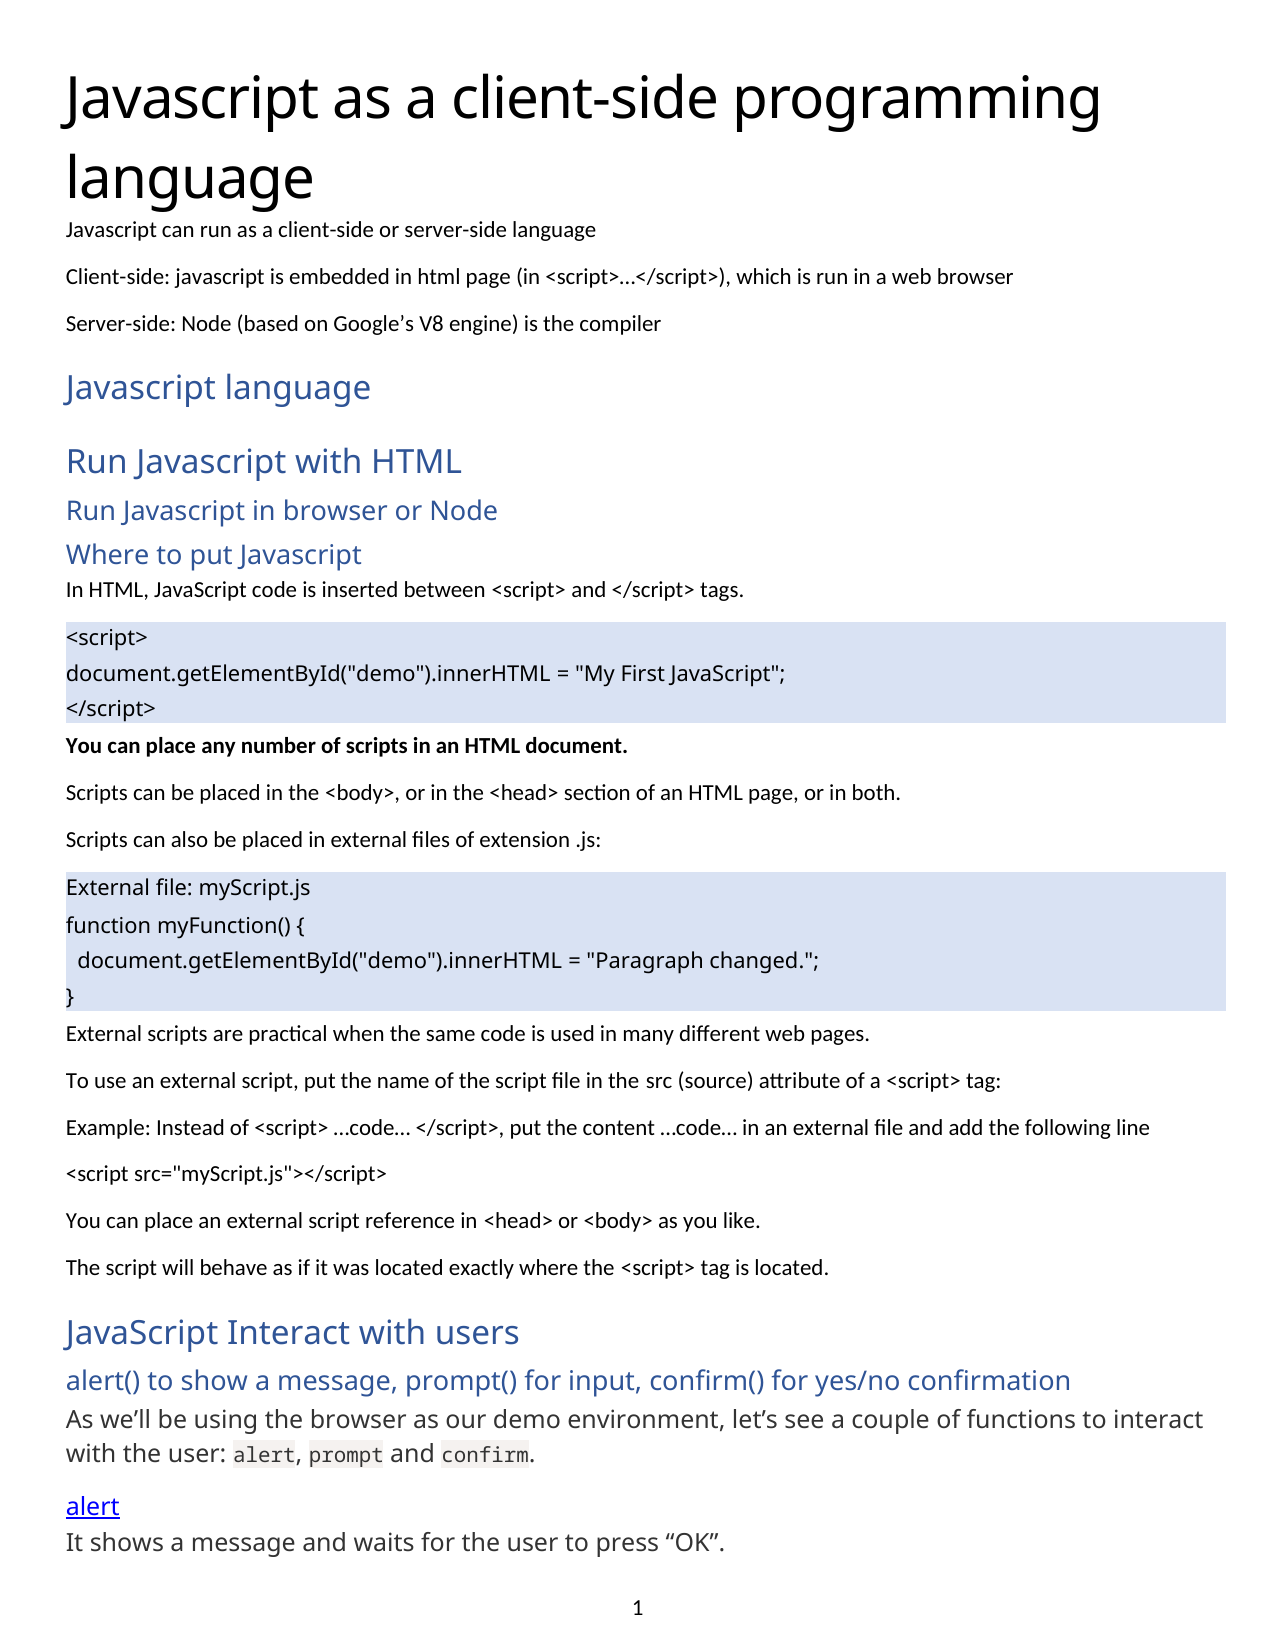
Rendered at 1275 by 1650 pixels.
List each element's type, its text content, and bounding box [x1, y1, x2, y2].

text As we’ll be using the browser as our demo environment, let’s see a couple of functions to interact with the user: alert, prompt and confirm. [66, 1401, 1209, 1469]
text External scripts are practical when the same code is used in many different web pages. [66, 1019, 1209, 1047]
subtitle Run Javascript with HTML [66, 438, 1209, 483]
text External file: myScript.js [66, 872, 1226, 902]
subtitle Run Javascript in browser or Node [66, 491, 1209, 528]
text You can place any number of scripts in an HTML document. [66, 731, 1209, 759]
text function myFunction() { document.getElementById("demo").innerHTML = "Paragraph changed."; } [66, 909, 1226, 1011]
subtitle alert [66, 1488, 1209, 1522]
text You can place an external script reference in <head> or <body> as you like. [66, 1206, 1209, 1234]
text Client-side: javascript is embedded in html page (in <script>…</script>), which is run in a web browser [66, 262, 1209, 290]
text Example: Instead of <script> …code… </script>, put the content …code… in an external file and add the following line [66, 1113, 1209, 1141]
title Javascript as a client-side programming language [66, 56, 1209, 215]
text <script src="myScript.js"></script> [66, 1159, 1209, 1187]
subtitle Where to put Javascript [66, 535, 1209, 572]
text The script will behave as if it was located exactly where the <script> tag is located. [66, 1253, 1209, 1281]
text To use an external script, put the name of the script file in the src (source) attribute of a <script> tag: [66, 1066, 1209, 1094]
subtitle JavaScript Interact with users [66, 1308, 1209, 1354]
text In HTML, JavaScript code is inserted between <script> and </script> tags. [66, 575, 1209, 603]
text Scripts can also be placed in external files of extension .js: [66, 825, 1209, 853]
text Javascript can run as a client-side or server-side language [66, 215, 1209, 243]
text It shows a message and waits for the user to press “OK”. [66, 1525, 1209, 1559]
subtitle Javascript language [66, 364, 1209, 409]
text <script> document.getElementById("demo").innerHTML = "My First JavaScript"; </script> [66, 622, 1226, 723]
text Server-side: Node (based on Google’s V8 engine) is the compiler [66, 309, 1209, 337]
text Scripts can be placed in the <body>, or in the <head> section of an HTML page, or in both. [66, 778, 1209, 806]
subtitle alert() to show a message, prompt() for input, confirm() for yes/no confirmation [66, 1362, 1209, 1398]
